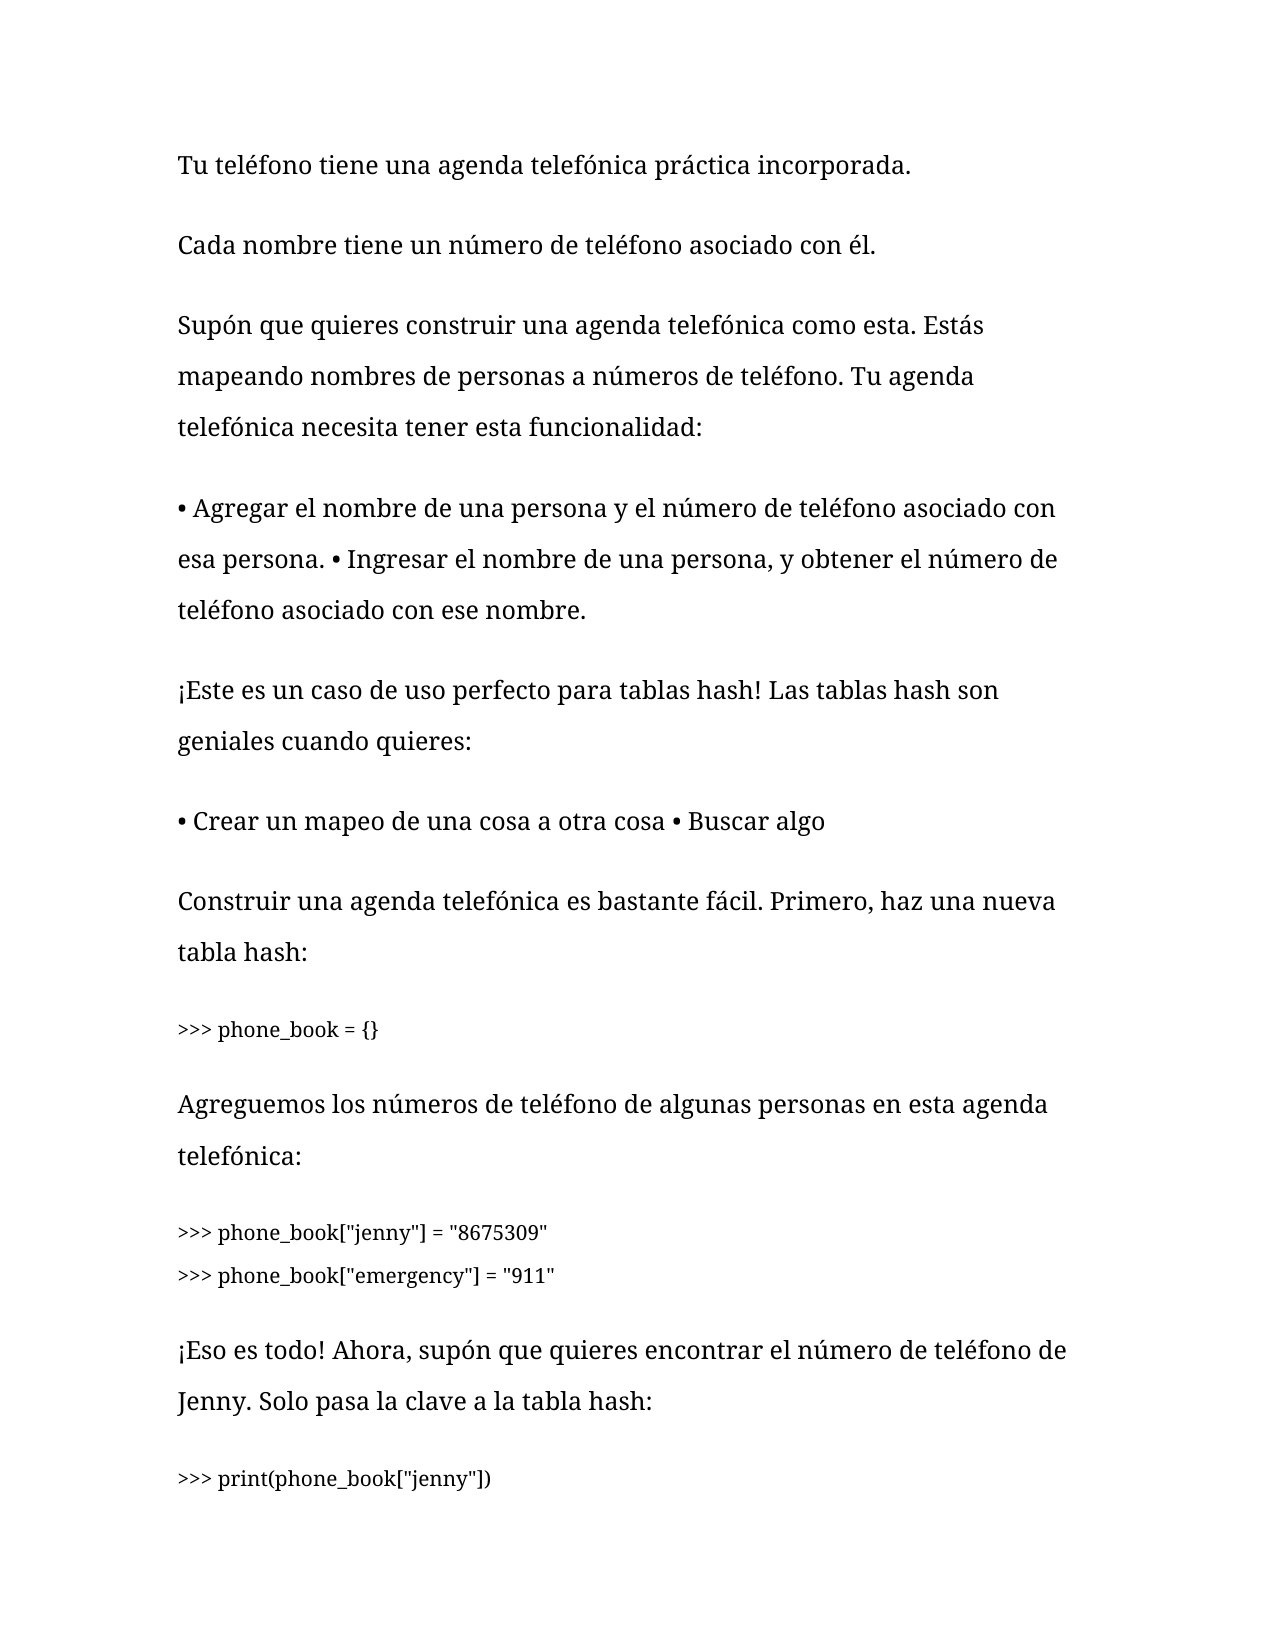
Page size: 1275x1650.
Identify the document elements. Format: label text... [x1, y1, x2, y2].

text >>> phone_book = {} [177, 1015, 1098, 1044]
text • Crear un mapeo de una cosa a otra cosa • Buscar algo [177, 804, 1098, 838]
text Tu teléfono tiene una agenda telefónica práctica incorporada. [177, 148, 1098, 182]
text Construir una agenda telefónica es bastante fácil. Primero, haz una nueva tabla hash: [177, 884, 1098, 969]
text >>> phone_book["jenny"] = "8675309" [177, 1218, 1098, 1247]
text >>> print(phone_book["jenny"]) [177, 1464, 1098, 1492]
text ¡Este es un caso de uso perfecto para tablas hash! Las tablas hash son geniales cuando quieres: [177, 673, 1098, 758]
text Supón que quieres construir una agenda telefónica como esta. Estás mapeando nombres de personas a números de teléfono. Tu agenda telefónica necesita tener esta funcionalidad: [177, 308, 1098, 444]
text ¡Eso es todo! Ahora, supón que quieres encontrar el número de teléfono de Jenny. Solo pasa la clave a la tabla hash: [177, 1333, 1098, 1418]
text Agreguemos los números de teléfono de algunas personas en esta agenda telefónica: [177, 1087, 1098, 1172]
text • Agregar el nombre de una persona y el número de teléfono asociado con esa persona. • Ingresar el nombre de una persona, y obtener el número de teléfono asociado con ese nombre. [177, 490, 1098, 626]
text >>> phone_book["emergency"] = "911" [177, 1261, 1098, 1289]
text Cada nombre tiene un número de teléfono asociado con él. [177, 228, 1098, 262]
